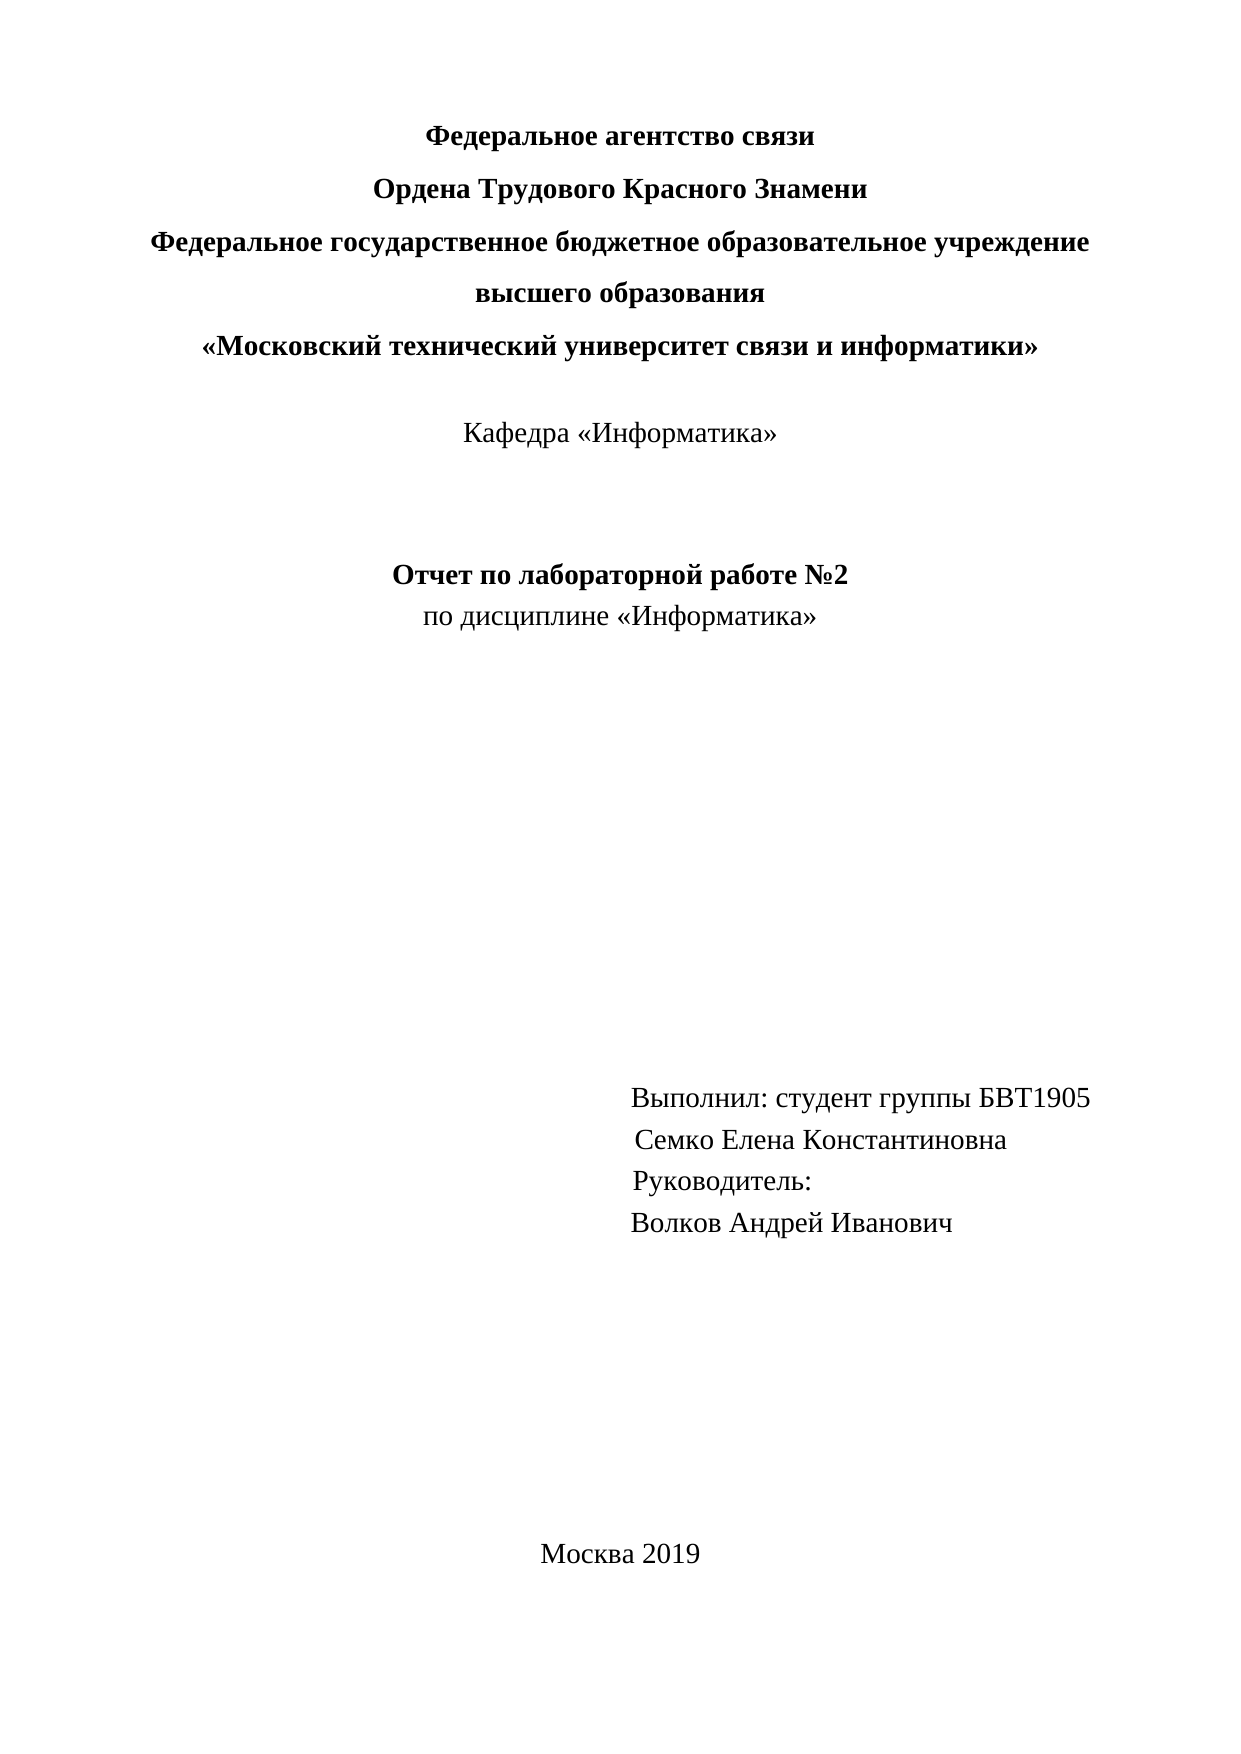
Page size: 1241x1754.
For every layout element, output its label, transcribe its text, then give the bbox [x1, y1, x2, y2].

text Выполнил: студент группы БВТ1905 [118, 1080, 1122, 1114]
text Семко Елена Константиновна [118, 1122, 1122, 1155]
text Кафедра «Информатикa» [118, 415, 1122, 448]
text по дисциплине «Информатика» [118, 598, 1122, 632]
text Федеральное агентство связи [118, 118, 1122, 152]
text Волков Андрей Иванович [118, 1205, 1122, 1238]
text Руководитель: [118, 1163, 1122, 1197]
text Ордена Трудового Красного Знамени [118, 171, 1122, 205]
text Москва 2019 [118, 1536, 1122, 1570]
text «Московский технический университет связи и информатики» [118, 328, 1122, 362]
text Отчет по лабораторной работе №2 [118, 557, 1122, 591]
text Федеральное государственное бюджетное образовательное учреждение высшего образования [118, 224, 1122, 308]
